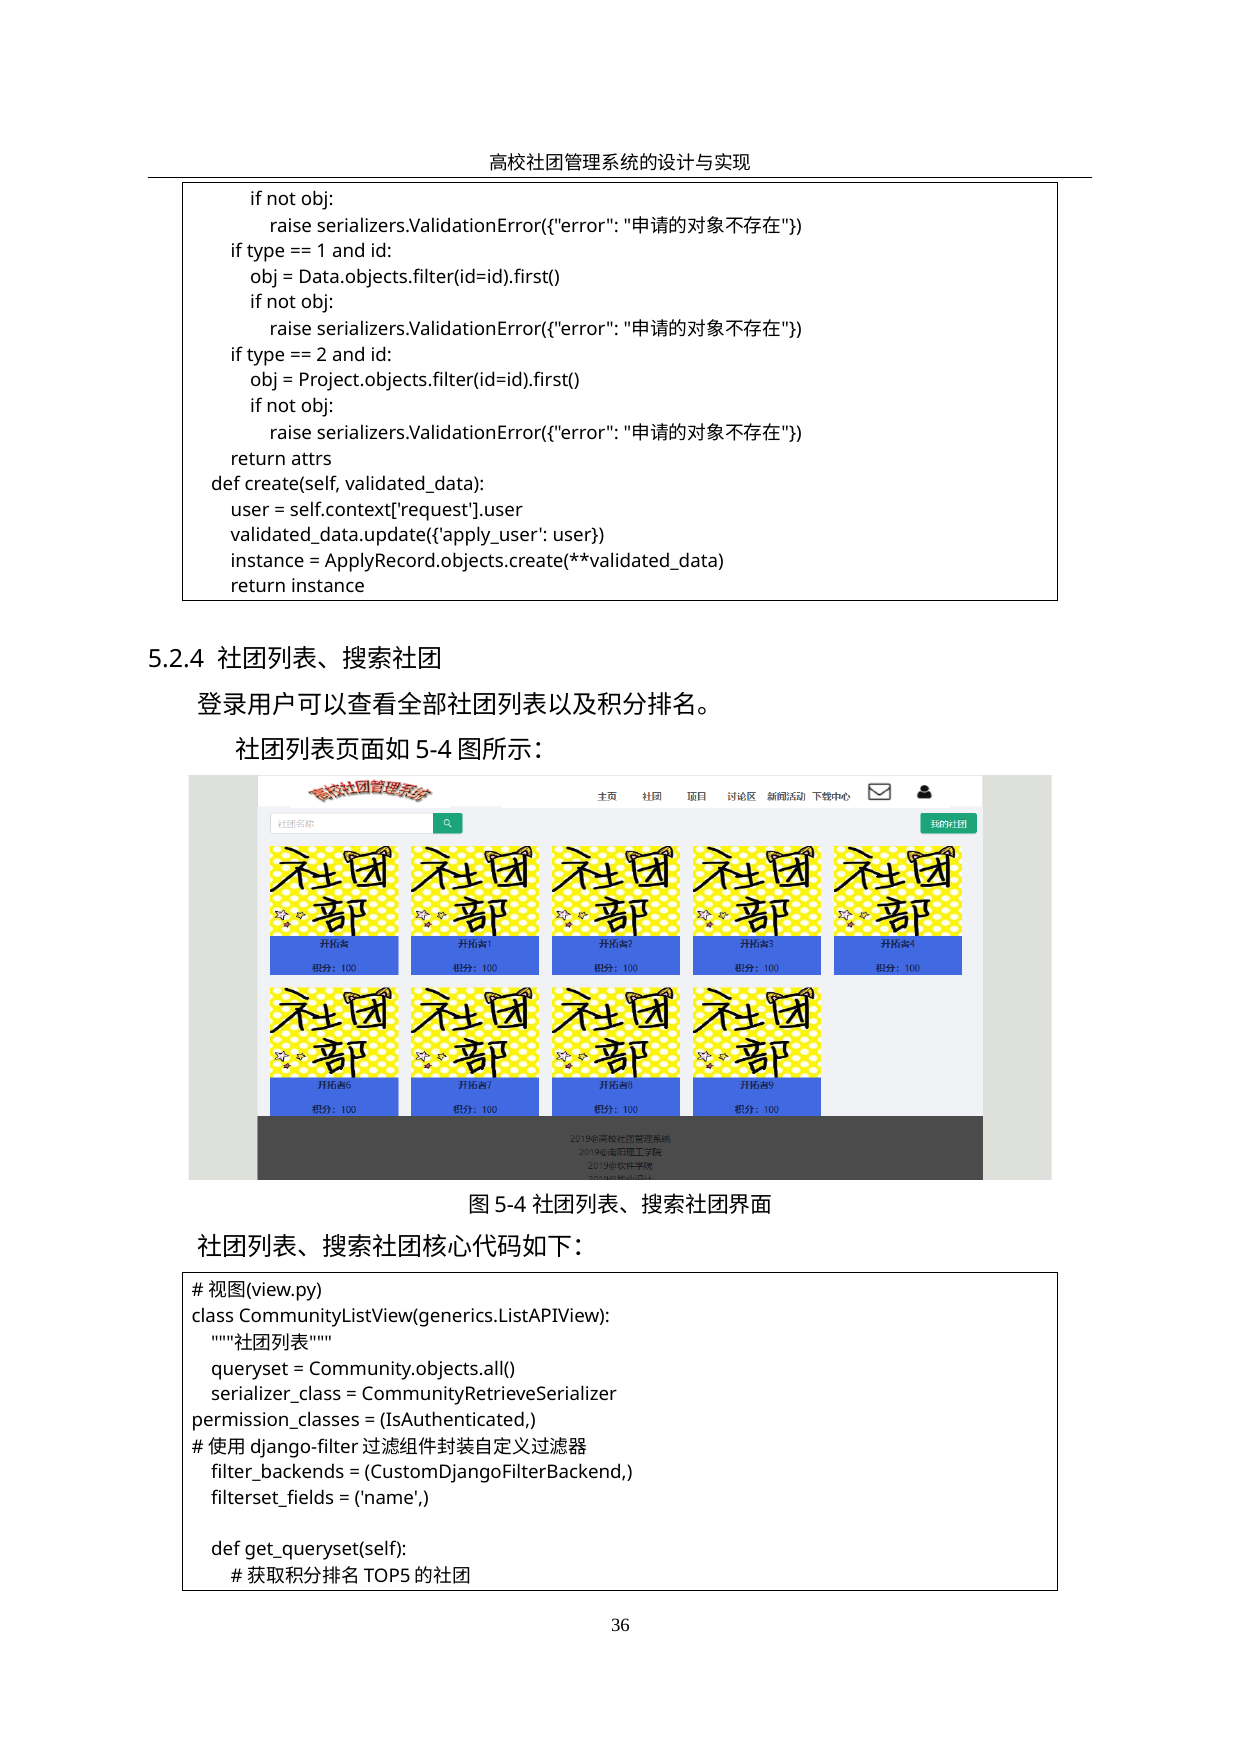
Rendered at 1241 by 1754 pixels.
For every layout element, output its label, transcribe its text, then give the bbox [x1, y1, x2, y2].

text def get_queryset(self): [183, 1532, 1057, 1558]
text permission_classes = (IsAuthenticated,) [183, 1403, 1057, 1428]
text 社团列表页面如5-4图所示： [148, 729, 1092, 766]
text if type == 1 and id: [183, 234, 1057, 260]
text obj = Data.objects.filter(id=id).first() [183, 260, 1057, 285]
text if type == 2 and id: [183, 338, 1057, 364]
picture [188, 775, 1052, 1180]
text user = self.context['request'].user [183, 493, 1057, 518]
text if not obj: [183, 183, 1057, 207]
text class CommunityListView(generics.ListAPIView): [183, 1299, 1057, 1325]
text 图5-4 社团列表、搜索社团界面 [148, 1187, 1092, 1219]
text if not obj: [183, 389, 1057, 415]
text # 视图(view.py) [183, 1273, 1057, 1299]
text 登录用户可以查看全部社团列表以及积分排名。 [148, 684, 1092, 721]
text obj = Project.objects.filter(id=id).first() [183, 364, 1057, 389]
text raise serializers.ValidationError({"error": "申请的对象不存在"}) [183, 207, 1057, 234]
text """社团列表""" [183, 1325, 1057, 1352]
text 社团列表、搜索社团核心代码如下： [148, 1227, 1092, 1263]
text filter_backends = (CustomDjangoFilterBackend,) [183, 1456, 1057, 1481]
text raise serializers.ValidationError({"error": "申请的对象不存在"}) [183, 311, 1057, 338]
text return attrs [183, 442, 1057, 467]
text # 获取积分排名TOP5的社团 [183, 1558, 1057, 1590]
text return instance [183, 569, 1057, 600]
text def create(self, validated_data): [183, 467, 1057, 493]
text if not obj: [183, 285, 1057, 311]
text queryset = Community.objects.all() [183, 1352, 1057, 1377]
subtitle 社团列表、搜索社团 [148, 639, 1092, 675]
text # 使用django-filter过滤组件封装自定义过滤器 [183, 1428, 1057, 1456]
text filterset_fields = ('name',) [183, 1481, 1057, 1510]
text raise serializers.ValidationError({"error": "申请的对象不存在"}) [183, 415, 1057, 442]
text validated_data.update({'apply_user': user}) [183, 518, 1057, 544]
text instance = ApplyRecord.objects.create(**validated_data) [183, 544, 1057, 569]
text serializer_class = CommunityRetrieveSerializer [183, 1377, 1057, 1403]
